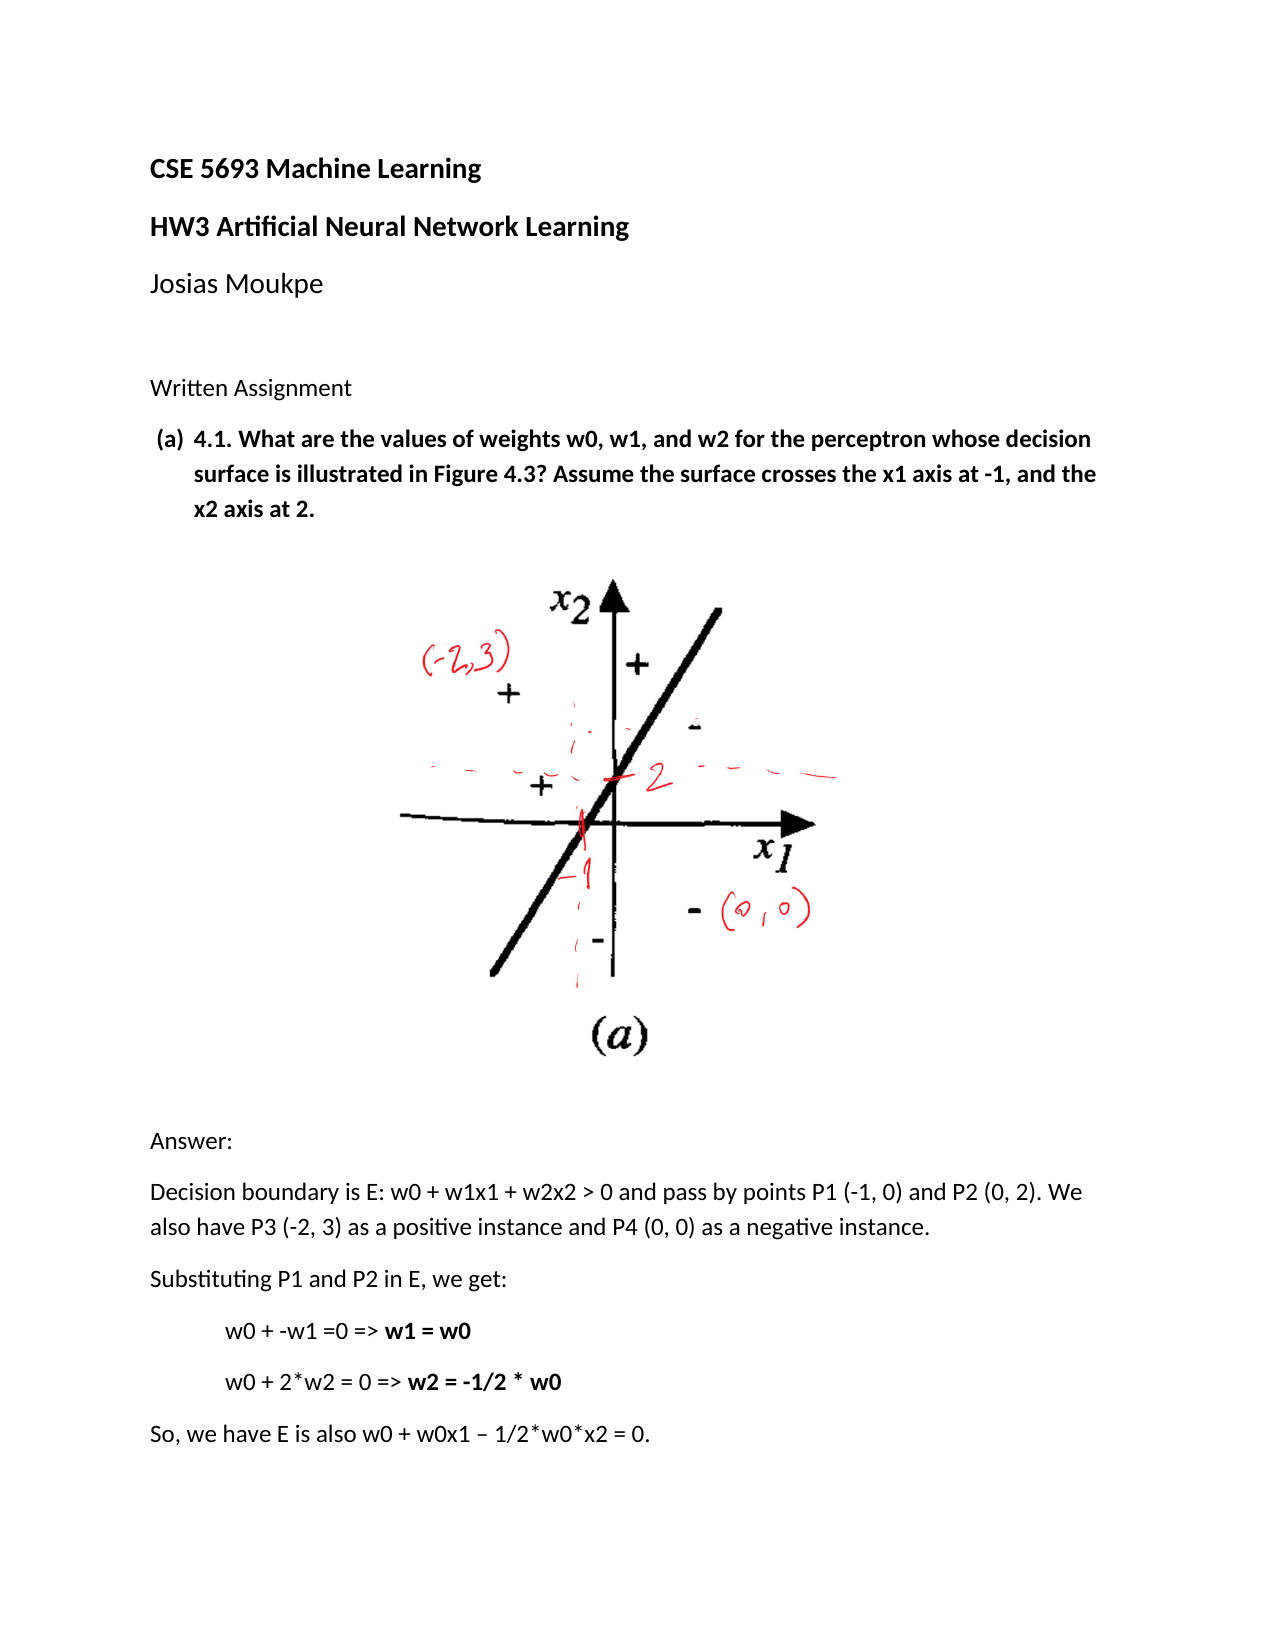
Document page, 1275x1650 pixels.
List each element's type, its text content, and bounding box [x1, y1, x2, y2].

text Substituting P1 and P2 in E, we get: [150, 1263, 1125, 1294]
text Decision boundary is E: w0 + w1x1 + w2x2 > 0 and pass by points P1 (-1, 0) and P2 (0, 2). We also have P3 (-2, 3) as a positive instance and P4 (0, 0) as a negative instance. [150, 1177, 1125, 1242]
picture [381, 545, 895, 1074]
text So, we have E is also w0 + w0x1 – 1/2*w0*x2 = 0. [150, 1418, 1125, 1449]
text Josias Moukpe [150, 265, 1125, 301]
text Written Assignment [150, 372, 1125, 402]
text CSE 5693 Machine Learning [150, 150, 1125, 186]
text w0 + -w1 =0 => w1 = w0 [150, 1315, 1125, 1345]
text HW3 Artificial Neural Network Learning [150, 208, 1125, 243]
list 4.1. What are the values of weights w0, w1, and w2 for the perceptron whose decision surface is illustrated in Figure 4.3? Assume the surface crosses the x1 axis at -1, and the x2 axis at 2. [156, 423, 1125, 524]
text Answer: [150, 1125, 1125, 1155]
text w0 + 2*w2 = 0 => w2 = -1/2 * w0 [150, 1367, 1125, 1397]
